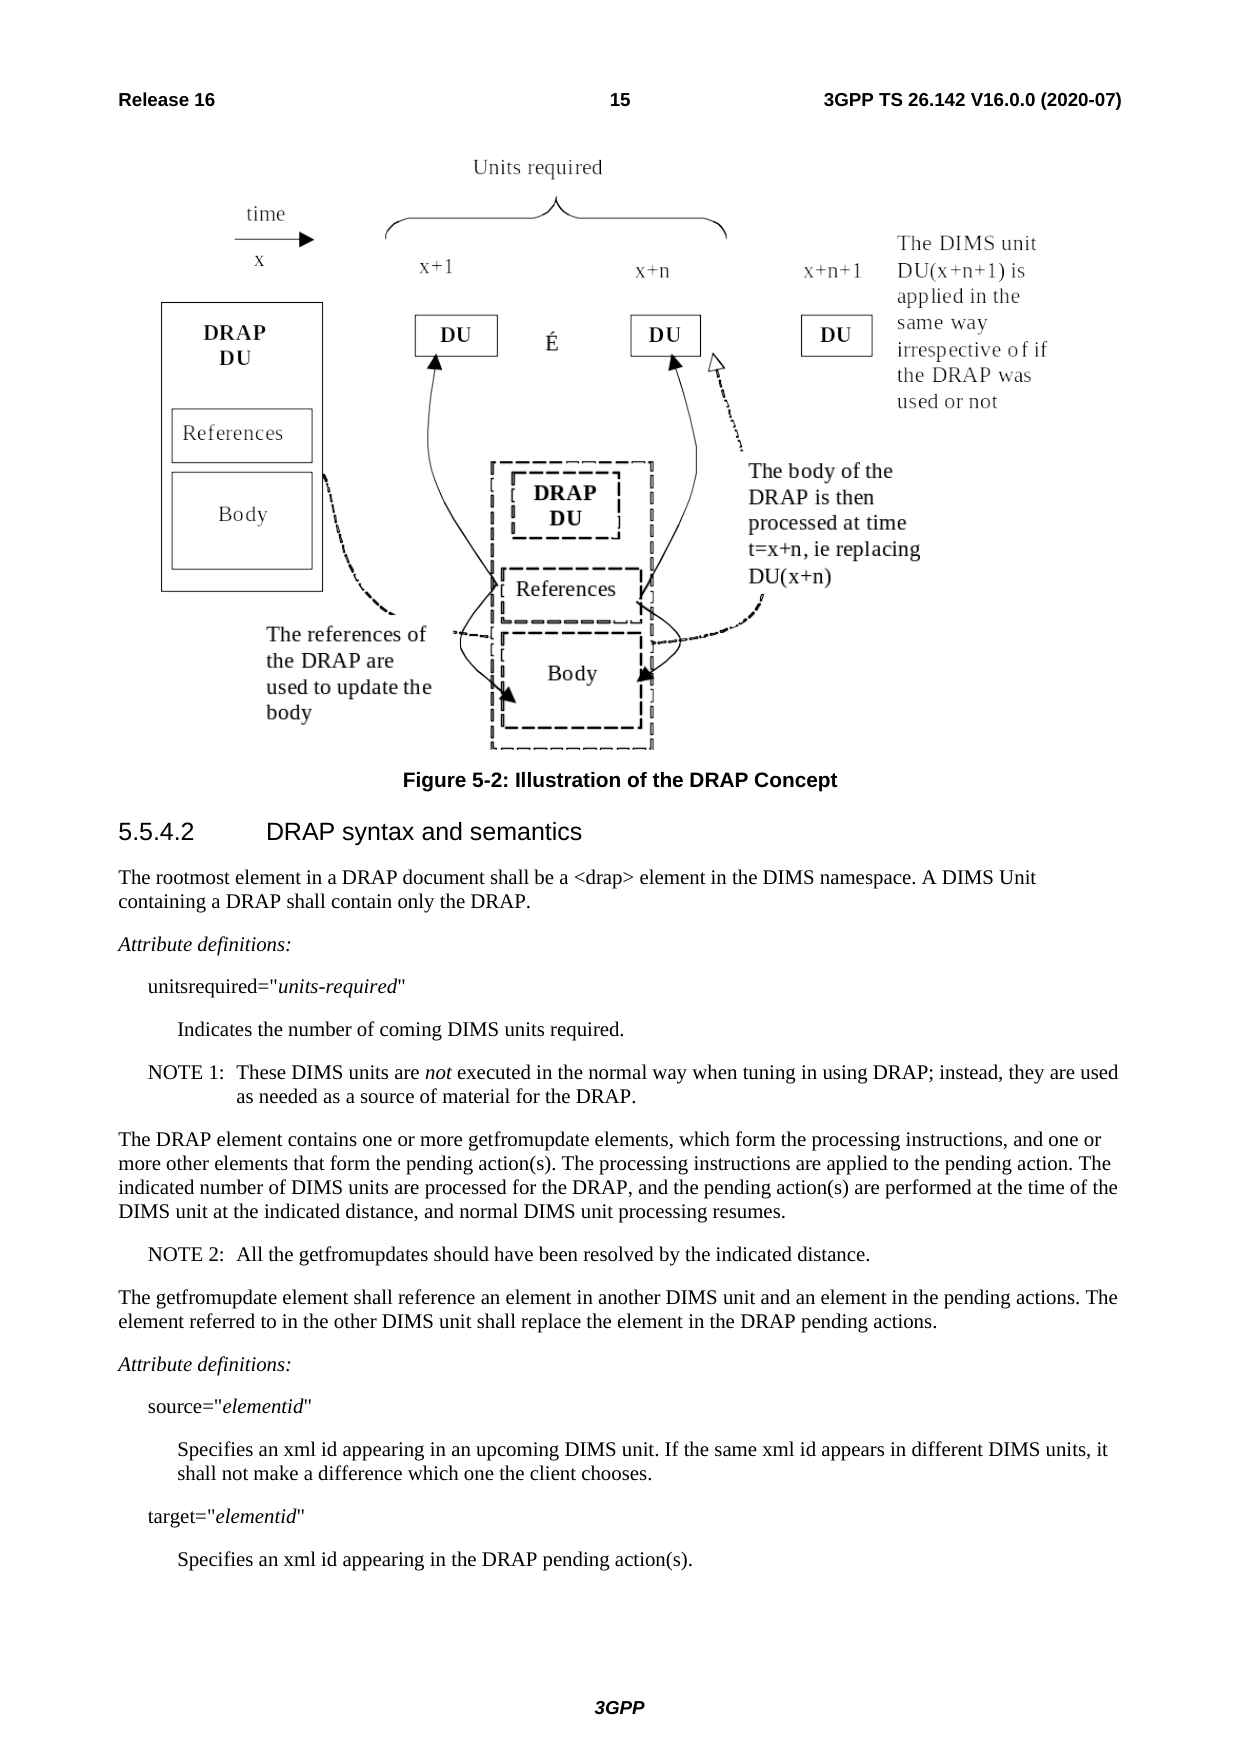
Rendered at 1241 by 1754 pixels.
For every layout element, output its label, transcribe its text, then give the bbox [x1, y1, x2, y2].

text Specifies an xml id appearing in an upcoming DIMS unit. If the same xml id appears in different DIMS units, it shall not make a difference which one the client chooses. [177, 1437, 1122, 1485]
text source="elementid" [148, 1394, 1122, 1418]
text The getfromupdate element shall reference an element in another DIMS unit and an element in the pending actions. The element referred to in the other DIMS unit shall replace the element in the DRAP pending actions. [118, 1285, 1122, 1333]
text unitsrequired="units-required" [148, 974, 1122, 998]
subtitle 5.5.4.2 DRAP syntax and semantics [118, 817, 1122, 846]
text Attribute definitions: [118, 932, 1122, 956]
text Indicates the number of coming DIMS units required. [177, 1017, 1122, 1041]
text The DRAP element contains one or more getfromupdate elements, which form the processing instructions, and one or more other elements that form the pending action(s). The processing instructions are applied to the pending action. The indicated number of DIMS units are processed for the DRAP, and the pending action(s) are performed at the time of the DIMS unit at the indicated distance, and normal DIMS unit processing resumes. [118, 1127, 1122, 1223]
text NOTE 1: These DIMS units are not executed in the normal way when tuning in using DRAP; instead, they are used as needed as a source of material for the DRAP. [148, 1060, 1122, 1108]
text NOTE 2: All the getfromupdates should have been resolved by the indicated distance. [148, 1242, 1122, 1266]
text Attribute definitions: [118, 1352, 1122, 1376]
text target="elementid" [148, 1504, 1122, 1528]
text Figure 5-2: Illustration of the DRAP Concept [118, 768, 1122, 792]
text Specifies an xml id appearing in the DRAP pending action(s). [177, 1547, 1122, 1571]
text The rootmost element in a DRAP document shall be a <drap> element in the DIMS namespace. A DIMS Unit containing a DRAP shall contain only the DRAP. [118, 865, 1122, 913]
